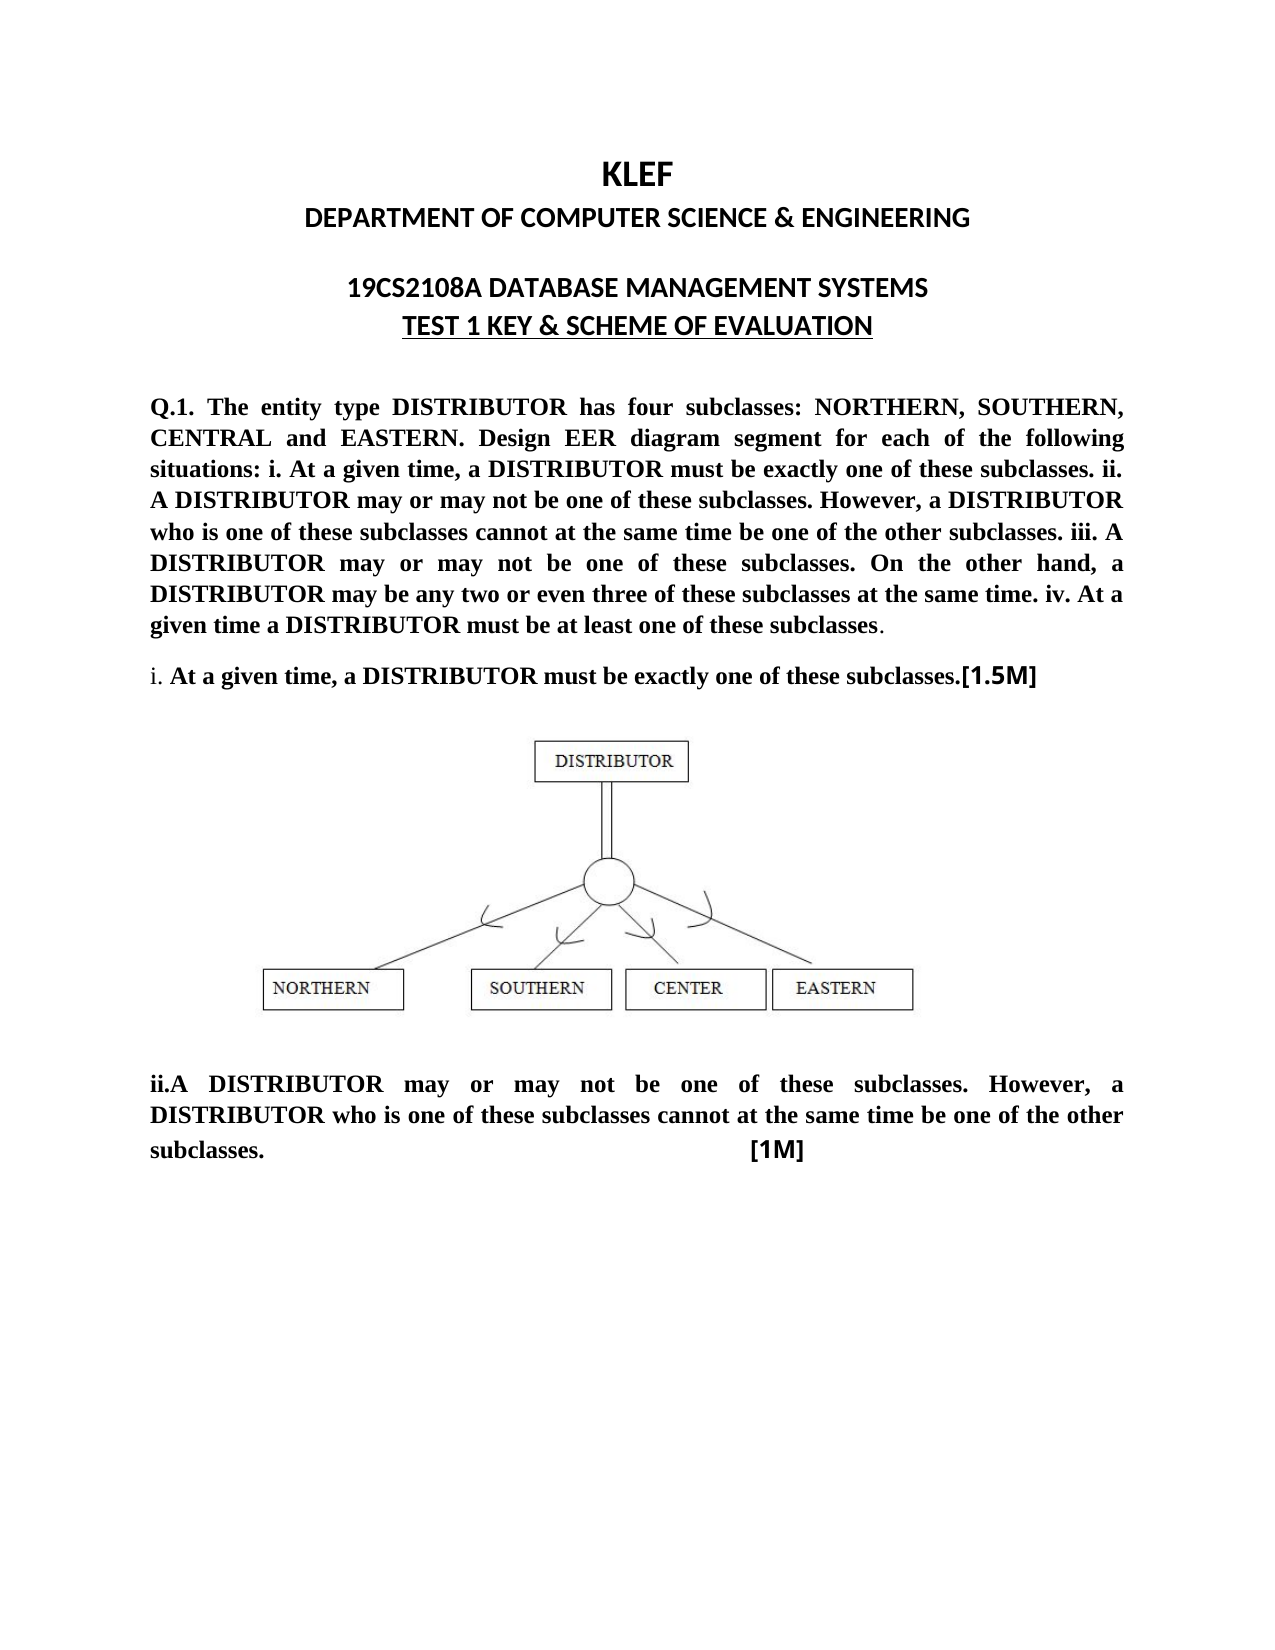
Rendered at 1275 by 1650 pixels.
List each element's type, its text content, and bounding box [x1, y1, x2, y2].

text TEST 1 KEY & SCHEME OF EVALUATION [150, 307, 1125, 343]
picture [229, 711, 943, 1051]
text 19CS2108A DATABASE MANAGEMENT SYSTEMS [150, 269, 1125, 304]
text Q.1. The entity type DISTRIBUTOR has four subclasses: NORTHERN, SOUTHERN, CENTRAL and EASTERN. Design EER diagram segment for each of the following situations: i. At a given time, a DISTRIBUTOR must be exactly one of these subclasses. ii. A DISTRIBUTOR may or may not be one of these subclasses. However, a DISTRIBUTOR who is one of these subclasses cannot at the same time be one of the other subclasses. iii. A DISTRIBUTOR may or may not be one of these subclasses. On the other hand, a DISTRIBUTOR may be any two or even three of these subclasses at the same time. iv. At a given time a DISTRIBUTOR must be at least one of these subclasses. [150, 392, 1125, 638]
text KLEF [150, 150, 1125, 196]
text ii.A DISTRIBUTOR may or may not be one of these subclasses. However, a DISTRIBUTOR who is one of these subclasses cannot at the same time be one of the other subclasses. [1M] [150, 1069, 1125, 1166]
text DEPARTMENT OF COMPUTER SCIENCE & ENGINEERING [150, 199, 1125, 235]
text i. At a given time, a DISTRIBUTOR must be exactly one of these subclasses.[1.5M] [150, 657, 1125, 692]
